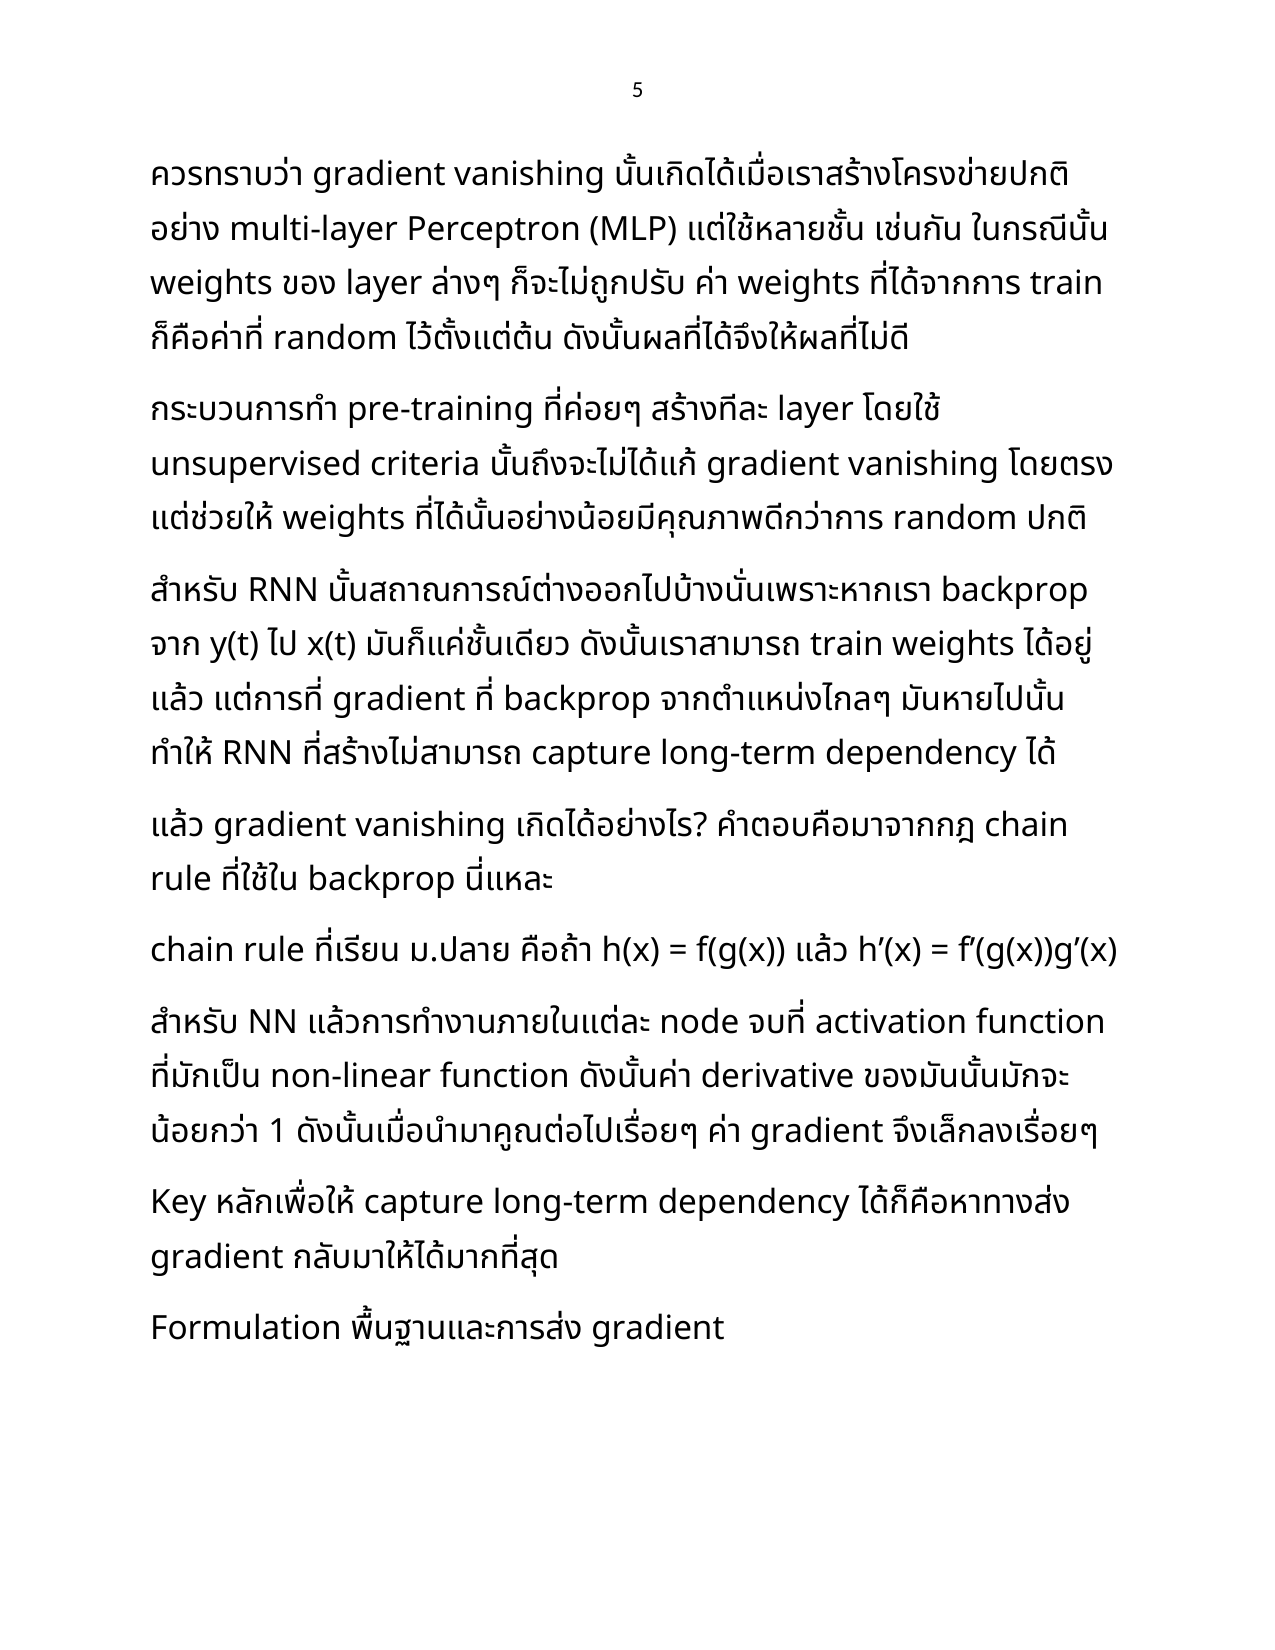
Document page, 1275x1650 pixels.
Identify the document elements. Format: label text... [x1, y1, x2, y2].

text กระบวนการทำ pre-training ที่ค่อยๆ สร้างทีละ layer โดยใช้ unsupervised criteria นั้นถึงจะไม่ได้แก้ gradient vanishing โดยตรงแต่ช่วยให้ weights ที่ได้นั้นอย่างน้อยมีคุณภาพดีกว่าการ random ปกติ [150, 385, 1125, 545]
text Formulation พื้นฐานและการส่ง gradient [150, 1304, 1125, 1354]
text สำหรับ NN แล้วการทำงานภายในแต่ละ node จบที่ activation function ที่มักเป็น non-linear function ดังนั้นค่า derivative ของมันนั้นมักจะน้อยกว่า 1 ดังนั้นเมื่อนำมาคูณต่อไปเรื่อยๆ ค่า gradient จึงเล็กลงเรื่อยๆ [150, 997, 1125, 1157]
text chain rule ที่เรียน ม.ปลาย คือถ้า h(x) = f(g(x)) แล้ว h’(x) = f’(g(x))g’(x) [150, 926, 1125, 977]
text ควรทราบว่า gradient vanishing นั้นเกิดได้เมื่อเราสร้างโครงข่ายปกติอย่าง multi-layer Perceptron (MLP) แต่ใช้หลายชั้น เช่นกัน ในกรณีนั้น weights ของ layer ล่างๆ ก็จะไม่ถูกปรับ ค่า weights ที่ได้จากการ train ก็คือค่าที่ random ไว้ตั้งแต่ต้น ดังนั้นผลที่ได้จึงให้ผลที่ไม่ดี [150, 150, 1125, 364]
text สำหรับ RNN นั้นสถาณการณ์ต่างออกไปบ้างนั่นเพราะหากเรา backprop จาก y(t) ไป x(t) มันก็แค่ชั้นเดียว ดังนั้นเราสามารถ train weights ได้อยู่แล้ว แต่การที่ gradient ที่ backprop จากตำแหน่งไกลๆ มันหายไปนั้นทำให้ RNN ที่สร้างไม่สามารถ capture long-term dependency ได้ [150, 565, 1125, 780]
text แล้ว gradient vanishing เกิดได้อย่างไร? คำตอบคือมาจากกฎ chain rule ที่ใช้ใน backprop นี่แหละ [150, 800, 1125, 906]
text Key หลักเพื่อให้ capture long-term dependency ได้ก็คือหาทางส่ง gradient กลับมาให้ได้มากที่สุด [150, 1178, 1125, 1283]
